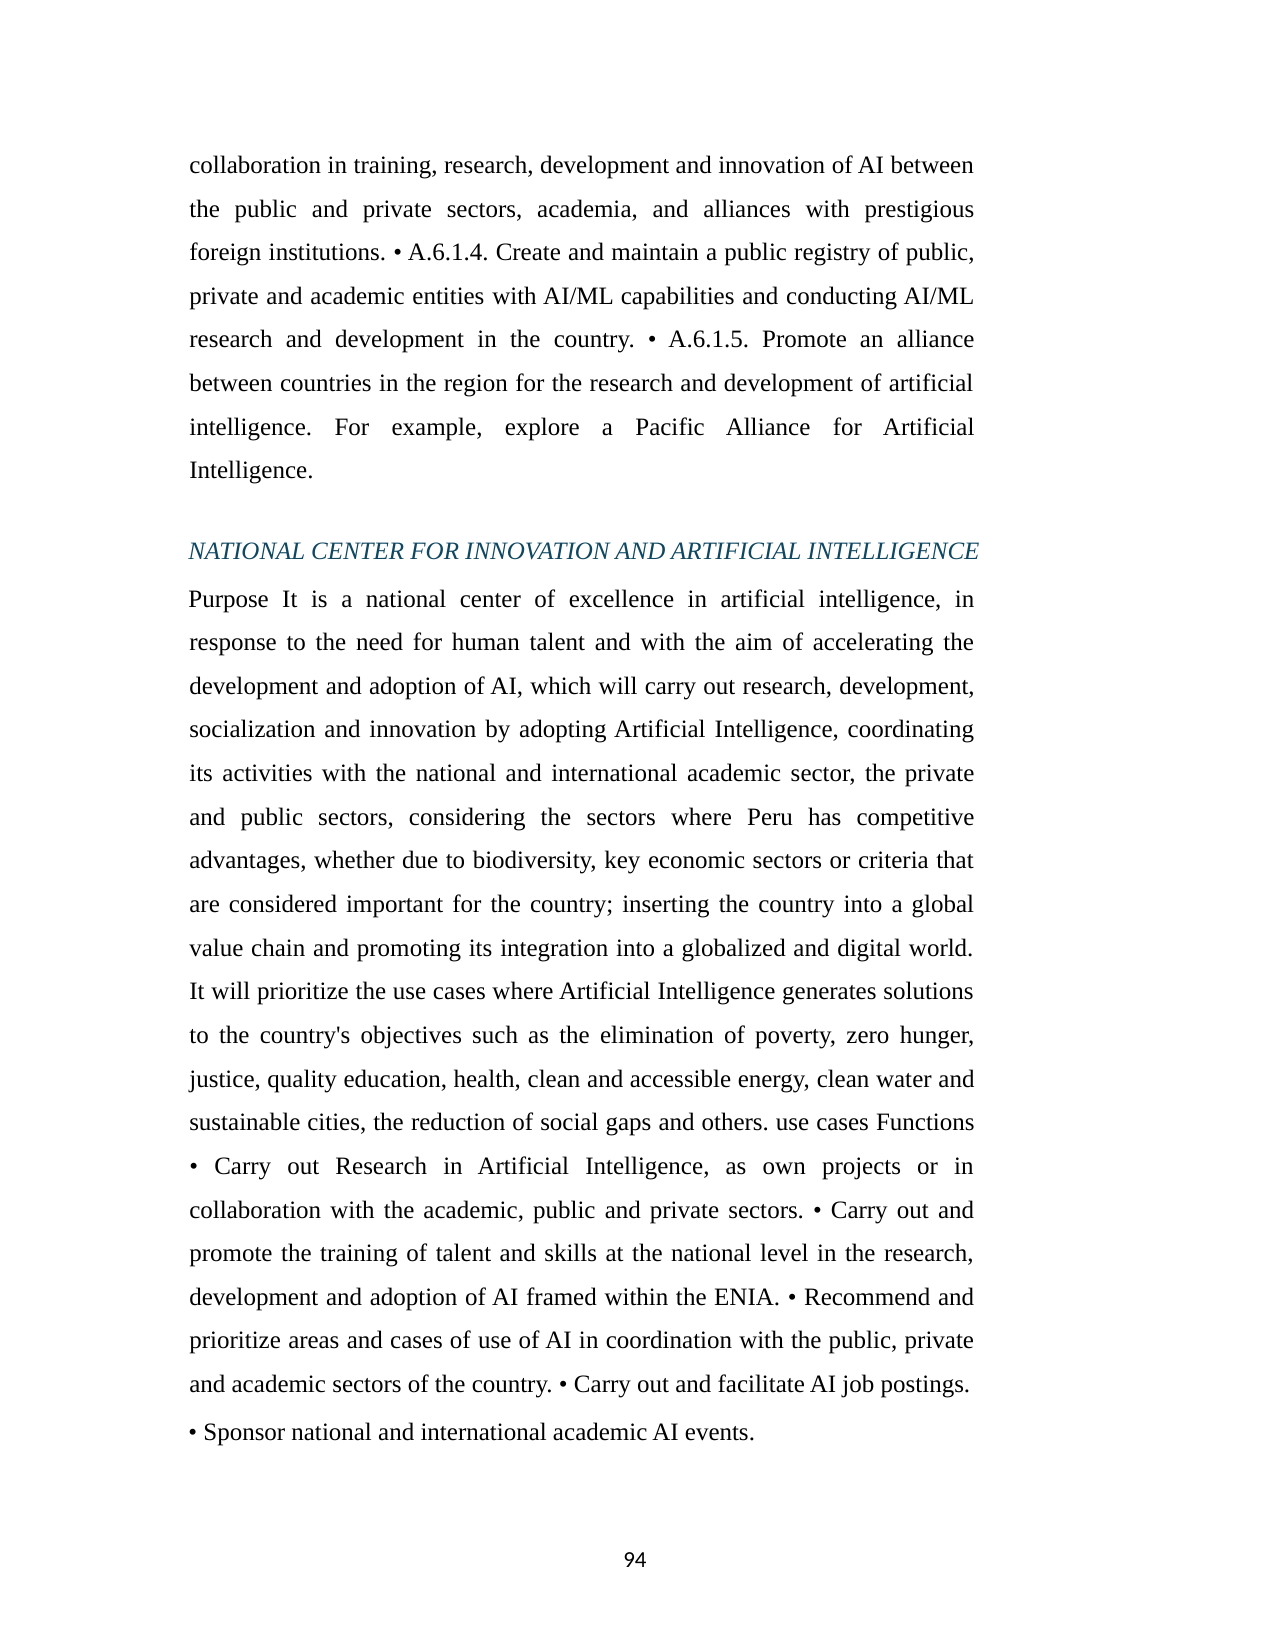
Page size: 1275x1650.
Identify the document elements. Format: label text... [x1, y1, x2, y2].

text • Sponsor national and international academic AI events. [188, 1417, 1087, 1446]
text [188, 150, 975, 484]
subtitle NATIONAL CENTER FOR INNOVATION AND ARTIFICIAL INTELLIGENCE [188, 536, 1087, 564]
text Purpose It is a national center of excellence in artificial intelligence, in response to the need for human talent and with the aim of accelerating the development and adoption of AI, which will carry out research, development, socialization and innovation by adopting Artificial Intelligence, coordinating its activities with the national and international academic sector, the private and public sectors, considering the sectors where Peru has competitive advantages, whether due to biodiversity, key economic sectors or criteria that are considered important for the country; inserting the country into a global value chain and promoting its integration into a globalized and digital world. It will prioritize the use cases where Artificial Intelligence generates solutions to the country's objectives such as the elimination of poverty, zero hunger, justice, quality education, health, clean and accessible energy, clean water and sustainable cities, the reduction of social gaps and others. use cases Functions • Carry out Research in Artificial Intelligence, as own projects or in collaboration with the academic, public and private sectors. • Carry out and promote the training of talent and skills at the national level in the research, development and adoption of AI framed within the ENIA. • Recommend and prioritize areas and cases of use of AI in coordination with the public, private and academic sectors of the country. • Carry out and facilitate AI job postings. [188, 584, 975, 1398]
